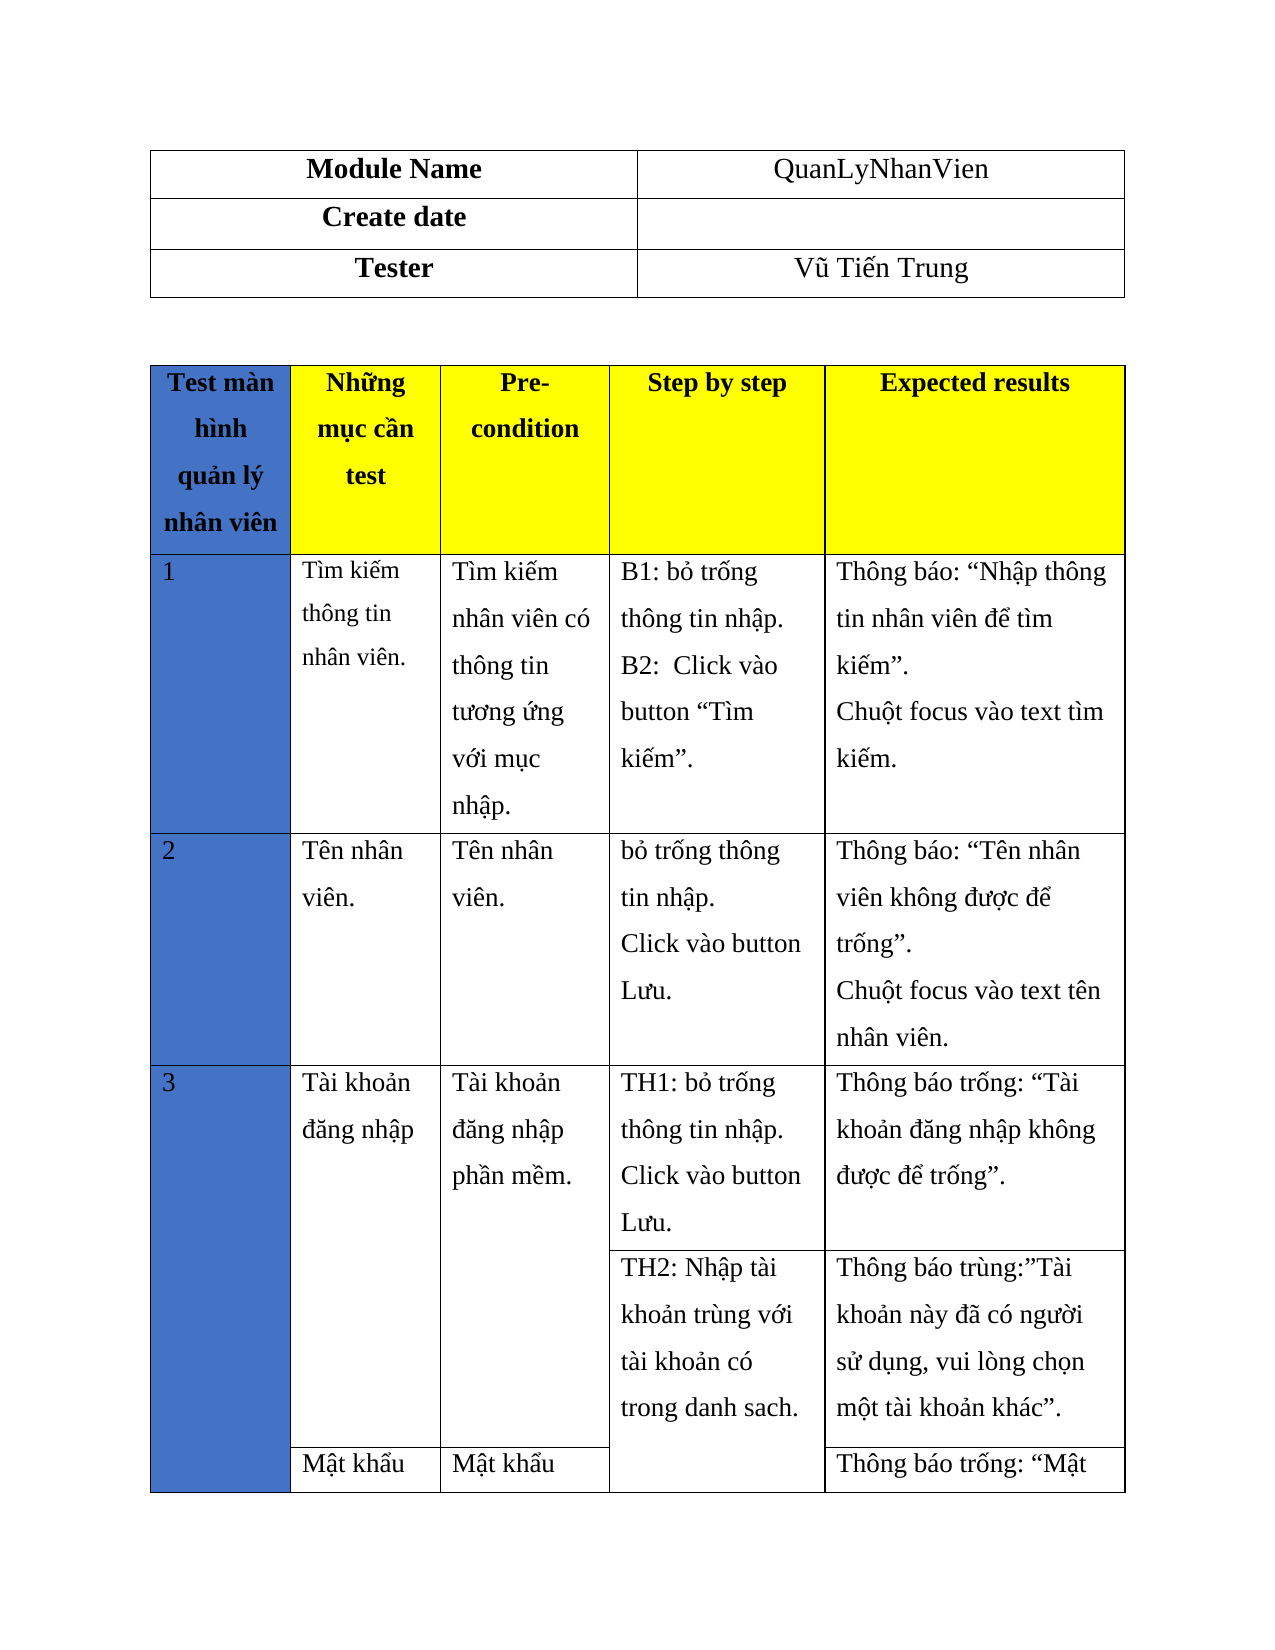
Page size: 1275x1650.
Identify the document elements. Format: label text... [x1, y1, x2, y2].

table_cell Tìm kiếm thông tin nhân viên. [291, 555, 440, 833]
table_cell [826, 1448, 1124, 1492]
table_cell Thông báo: “Tên nhân viên không được để trống”. Chuột focus vào text tên nhân viên. [826, 834, 1124, 1065]
table_header Pre-condition [441, 366, 609, 554]
table_cell Vũ Tiến Trung [638, 250, 1124, 297]
table_cell TH2: Nhập tài khoản trùng với tài khoản có trong danh sach. [610, 1251, 824, 1492]
table_cell 1 [151, 555, 290, 833]
table_cell Tìm kiếm nhân viên có thông tin tương ứng với mục nhập. [441, 555, 609, 833]
table_cell Tài khoản đăng nhập phần mềm. [441, 1066, 609, 1447]
table_cell bỏ trống thông tin nhập. Click vào button Lưu. [610, 834, 824, 1065]
table_header Expected results [826, 366, 1124, 554]
table_cell Mật khẩu [291, 1448, 440, 1492]
table_cell Tên nhân viên. [291, 834, 440, 1065]
table_cell B1: bỏ trống thông tin nhập. B2: Click vào button “Tìm kiếm”. [610, 555, 824, 833]
table_cell Create date [151, 199, 637, 249]
table_header Module Name [151, 151, 637, 198]
table_cell 3 [151, 1066, 290, 1492]
table_cell Tên nhân viên. [441, 834, 609, 1065]
table_cell 2 [151, 834, 290, 1065]
table_cell Thông báo trùng:”Tài khoản này đã có người sử dụng, vui lòng chọn một tài khoản khác”. [826, 1251, 1124, 1447]
table_header Step by step [610, 366, 824, 554]
table_header Những mục cần test [291, 366, 440, 554]
table_header Test màn hình quản lý nhân viên [151, 366, 290, 554]
table_cell Thông báo: “Nhập thông tin nhân viên để tìm kiếm”. Chuột focus vào text tìm kiếm. [826, 555, 1124, 833]
table_cell [638, 199, 1124, 249]
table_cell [441, 1448, 609, 1492]
table_cell TH1: bỏ trống thông tin nhập. Click vào button Lưu. [610, 1066, 824, 1250]
table_cell Tester [151, 250, 637, 297]
table_header QuanLyNhanVien [638, 151, 1124, 198]
table_cell Tài khoản đăng nhập [291, 1066, 440, 1447]
table_cell Thông báo trống: “Tài khoản đăng nhập không được để trống”. [826, 1066, 1124, 1250]
